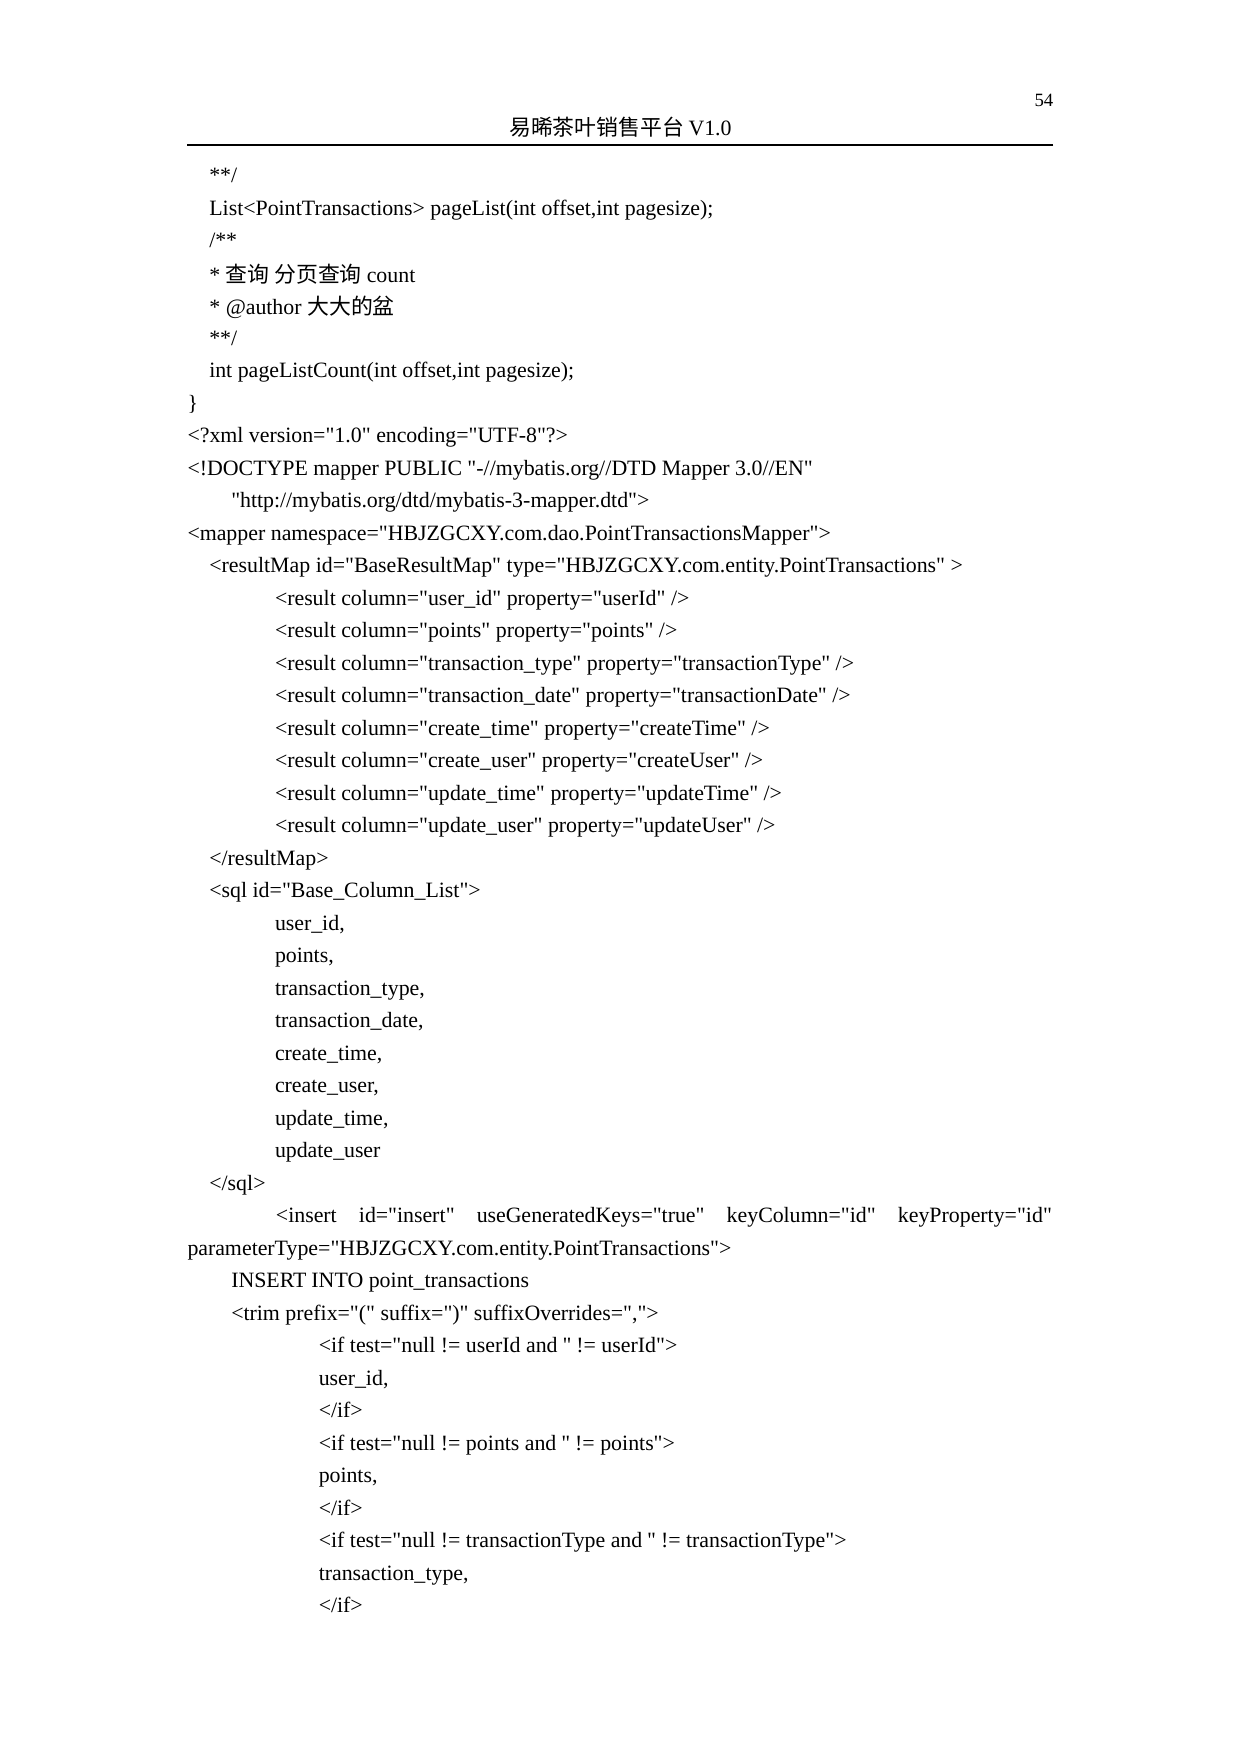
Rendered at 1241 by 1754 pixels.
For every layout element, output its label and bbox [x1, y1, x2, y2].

text [187, 159, 1053, 1621]
